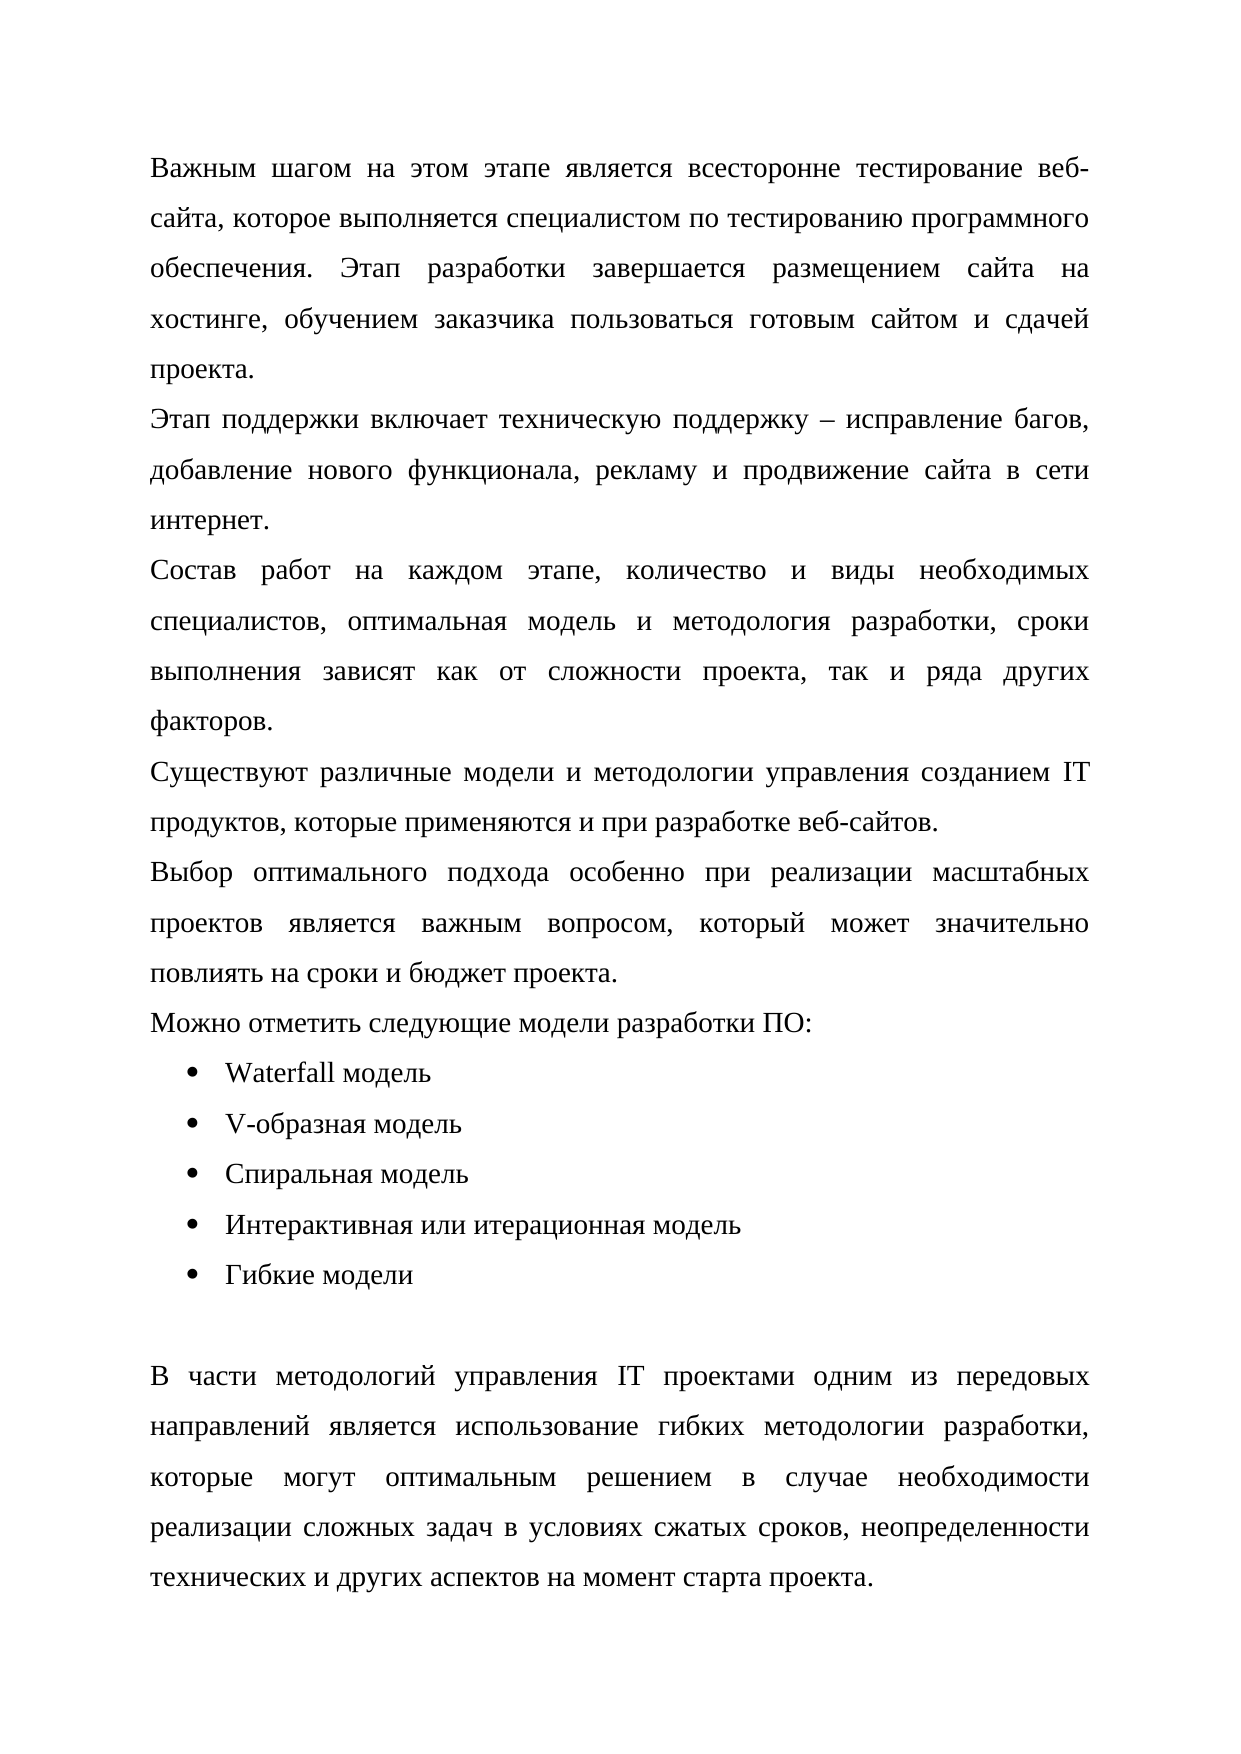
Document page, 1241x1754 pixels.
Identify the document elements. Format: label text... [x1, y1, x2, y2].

text Состав работ на каждом этапе, количество и виды необходимых специалистов, оптимальная модель и методология разработки, сроки выполнения зависят как от сложности проекта, так и ряда других факторов. [150, 552, 1090, 737]
list V-образная модель [187, 1106, 1090, 1140]
list Waterfall модель [187, 1056, 1090, 1089]
text Этап поддержки включает техническую поддержку – исправление багов, добавление нового функционала, рекламу и продвижение сайта в сети интернет. [150, 402, 1090, 536]
text В части методологий управления IT проектами одним из передовых направлений является использование гибких методологии разработки, которые могут оптимальным решением в случае необходимости реализации сложных задач в условиях сжатых сроков, неопределенности технических и других аспектов на момент старта проекта. [150, 1358, 1090, 1593]
list Интерактивная или итерационная модель [187, 1207, 1090, 1241]
list Спиральная модель [187, 1156, 1090, 1190]
text Выбор оптимального подхода особенно при реализации масштабных проектов является важным вопросом, который может значительно повлиять на сроки и бюджет проекта. [150, 854, 1090, 988]
list Гибкие модели [187, 1257, 1090, 1291]
text Существуют различные модели и методологии управления созданием IT продуктов, которые применяются и при разработке веб-сайтов. [150, 754, 1090, 838]
text Можно отметить следующие модели разработки ПО: [150, 1005, 1090, 1039]
text Важным шагом на этом этапе является всесторонне тестирование веб-сайта, которое выполняется специалистом по тестированию программного обеспечения. Этап разработки завершается размещением сайта на хостинге, обучением заказчика пользоваться готовым сайтом и сдачей проекта. [150, 150, 1090, 385]
